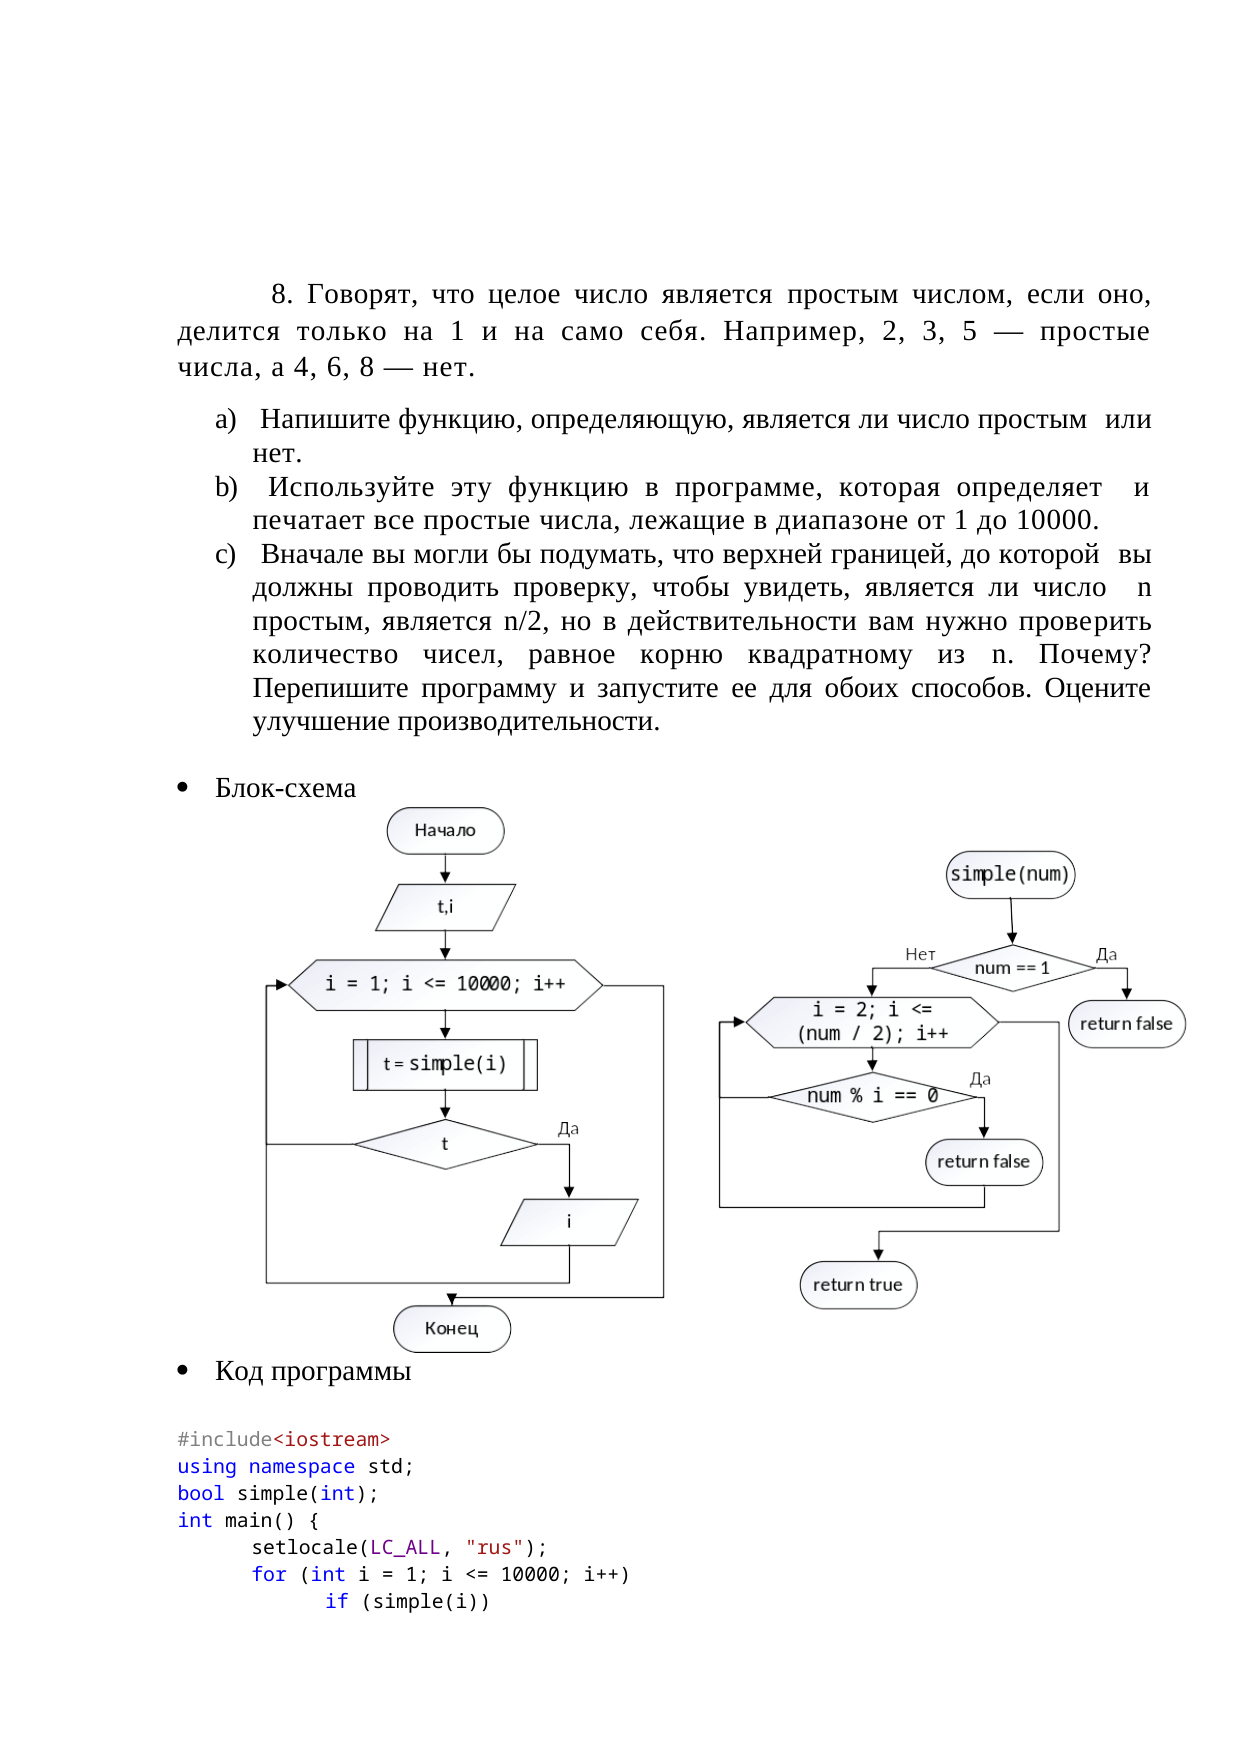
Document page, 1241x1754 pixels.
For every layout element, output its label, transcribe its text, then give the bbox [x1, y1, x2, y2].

list Блок-схема [177, 771, 1152, 804]
text setlocale(LC_ALL, "rus"); [177, 1533, 1152, 1560]
text for (int i = 1; i <= 10000; i++) [177, 1560, 1152, 1587]
text using namespace std; [177, 1452, 1152, 1479]
text int main() { [177, 1506, 1152, 1533]
text #include<iostream> [177, 1425, 1152, 1452]
list Код программы [177, 1353, 1152, 1386]
list Напишите функцию, определяющую, является ли число простым или нет. [215, 402, 1152, 469]
text 8. Говорят, что целое число является простым числом, если оно, делится только на 1 и на само себя. Например, 2, 3, 5 — простые числа, а 4, 6, 8 — нет. [177, 277, 1152, 382]
list Используйте эту функцию в программе, которая определяет и печатает все простые числа, лежащие в диапазоне от 1 до 10000. [215, 469, 1152, 536]
text bool simple(int); [177, 1479, 1152, 1506]
text if (simple(i)) [177, 1587, 1152, 1614]
list Вначале вы могли бы подумать, что верхней границей, до которой вы должны проводить проверку, чтобы увидеть, является ли число n простым, является n/2, но в действительности вам нужно проверить количество чисел, равное корню квадратному из n. Почему? Перепишите программу и запустите ее для обоих способов. Оцените улучшение производительности. [215, 536, 1152, 737]
